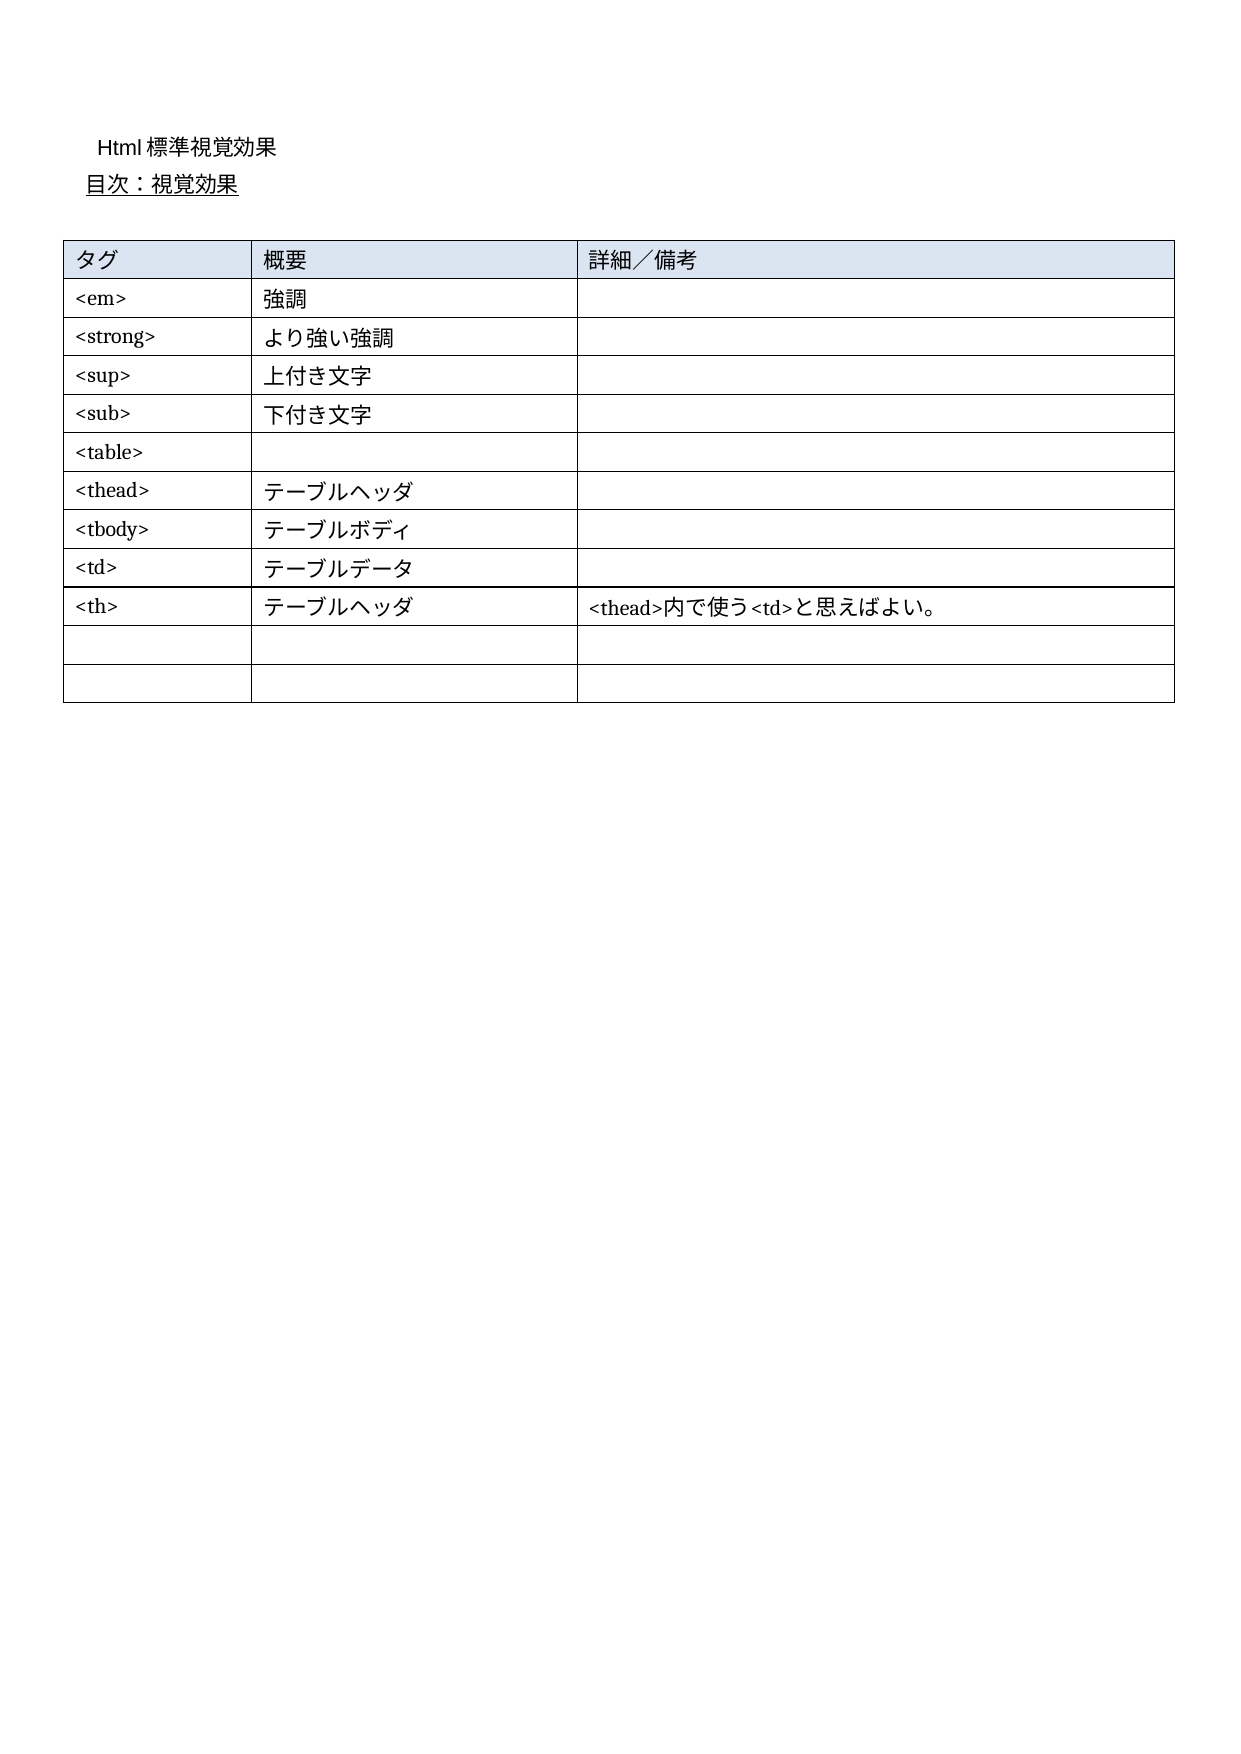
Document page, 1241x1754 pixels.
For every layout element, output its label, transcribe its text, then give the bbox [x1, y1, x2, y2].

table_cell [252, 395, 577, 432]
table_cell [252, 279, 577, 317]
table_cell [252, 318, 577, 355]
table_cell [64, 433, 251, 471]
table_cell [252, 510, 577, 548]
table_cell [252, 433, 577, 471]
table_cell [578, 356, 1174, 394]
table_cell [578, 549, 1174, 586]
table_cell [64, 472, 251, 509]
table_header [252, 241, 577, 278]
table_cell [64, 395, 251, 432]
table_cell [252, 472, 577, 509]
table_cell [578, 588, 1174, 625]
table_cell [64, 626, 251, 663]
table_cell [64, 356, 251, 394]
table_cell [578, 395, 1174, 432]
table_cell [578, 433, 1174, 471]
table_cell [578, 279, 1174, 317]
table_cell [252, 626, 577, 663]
subtitle Html標準視覚効果 [97, 127, 1143, 164]
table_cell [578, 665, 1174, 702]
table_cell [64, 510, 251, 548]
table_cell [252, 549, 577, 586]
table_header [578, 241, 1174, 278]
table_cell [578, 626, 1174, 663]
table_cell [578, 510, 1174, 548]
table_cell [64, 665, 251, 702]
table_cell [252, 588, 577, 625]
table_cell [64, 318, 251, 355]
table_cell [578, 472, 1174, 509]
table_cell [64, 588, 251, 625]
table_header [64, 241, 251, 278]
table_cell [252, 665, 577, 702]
subtitle 目次：視覚効果 [85, 164, 1155, 202]
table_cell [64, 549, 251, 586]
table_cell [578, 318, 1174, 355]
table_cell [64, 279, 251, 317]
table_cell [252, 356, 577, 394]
